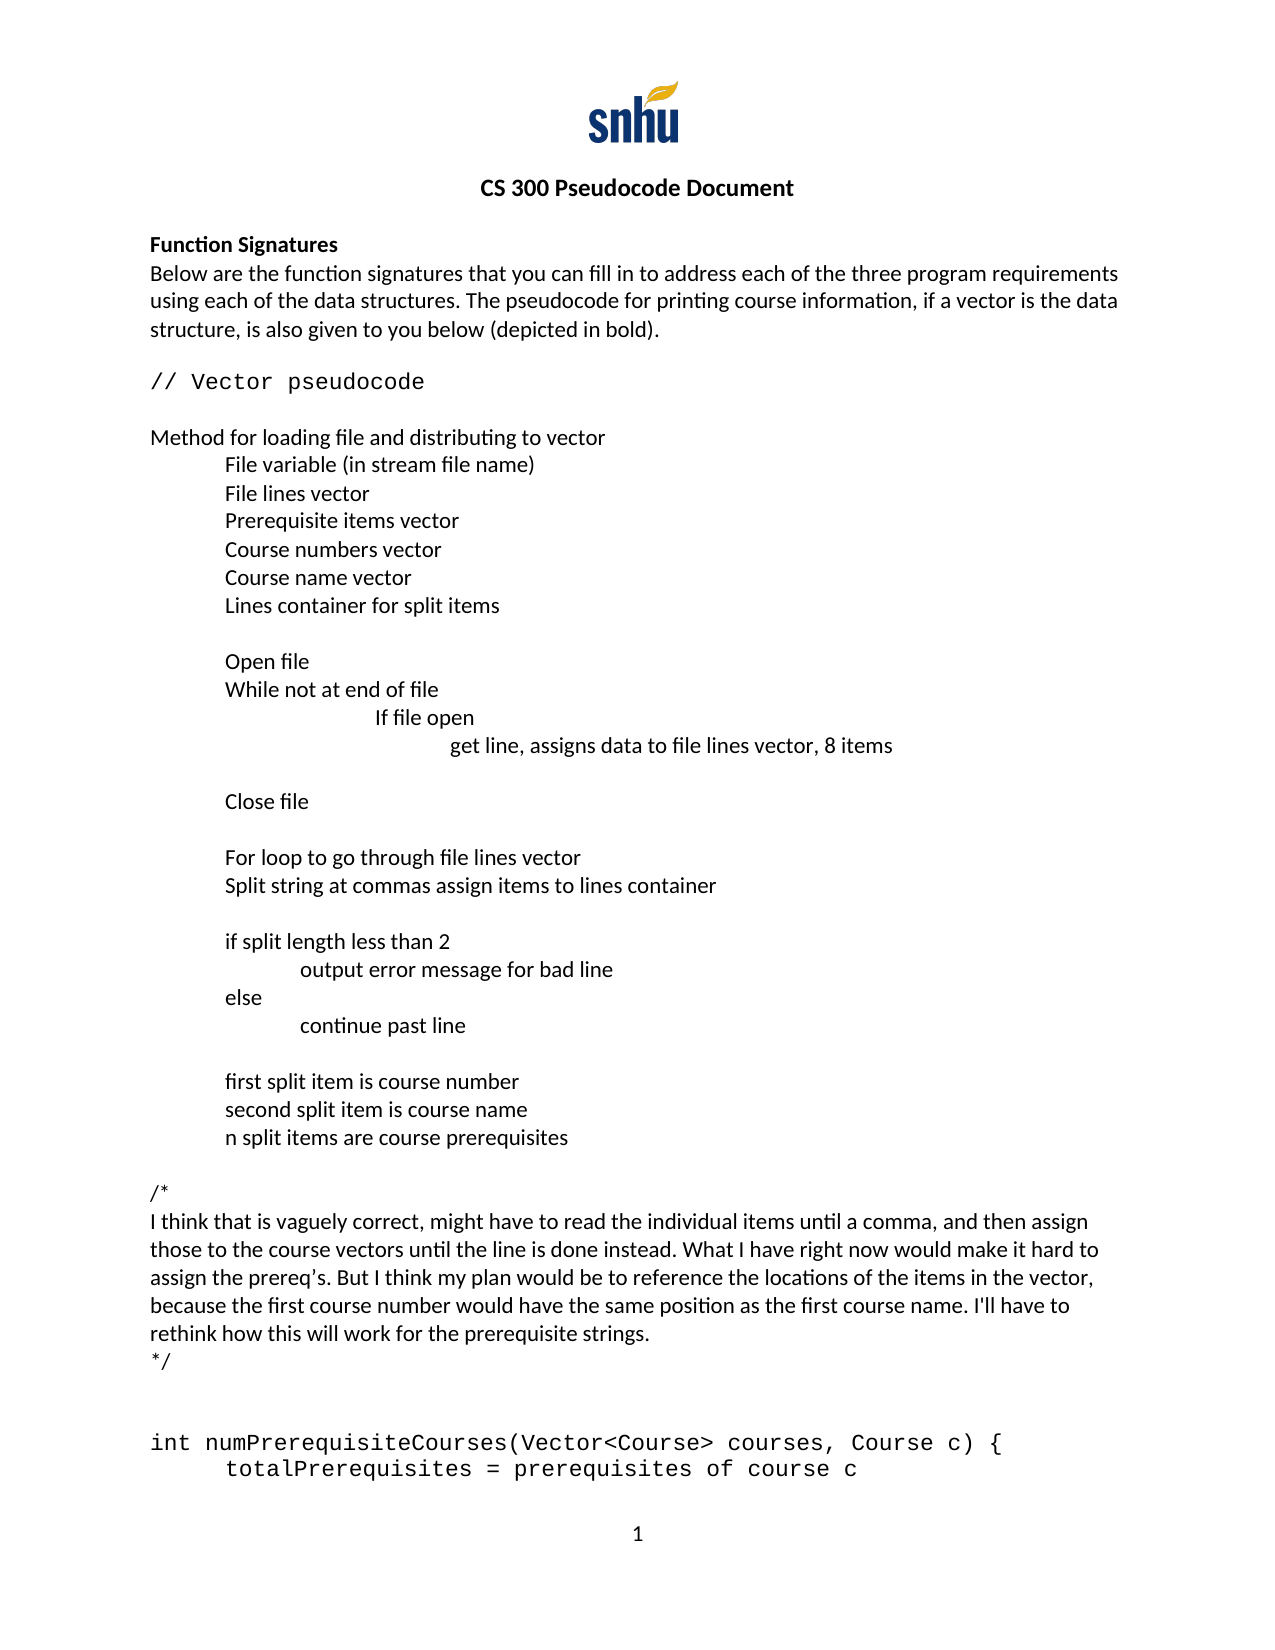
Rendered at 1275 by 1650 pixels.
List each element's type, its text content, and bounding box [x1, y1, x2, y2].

text */ [150, 1347, 1125, 1375]
subtitle Function Signatures [150, 231, 1125, 259]
text Close file [225, 787, 1125, 815]
text Split string at commas assign items to lines container [225, 871, 1125, 899]
text int numPrerequisiteCourses(Vector<Course> courses, Course c) { [150, 1431, 1125, 1457]
text Prerequisite items vector [150, 507, 1125, 535]
text Open file [150, 647, 1125, 675]
text else [225, 983, 1125, 1011]
text File variable (in stream file name) [150, 451, 1125, 479]
text Method for loading file and distributing to vector [150, 423, 1125, 451]
picture [568, 75, 707, 152]
text Lines container for split items [150, 591, 1125, 619]
text If file open [300, 703, 1125, 731]
text For loop to go through file lines vector [225, 843, 1125, 871]
text continue past line [225, 1011, 1125, 1039]
text if split length less than 2 [225, 927, 1125, 955]
text File lines vector [150, 479, 1125, 507]
subtitle CS 300 Pseudocode Document [150, 172, 1125, 203]
text // Vector pseudocode [150, 371, 1125, 397]
text totalPrerequisites = prerequisites of course c [150, 1457, 1125, 1483]
text I think that is vaguely correct, might have to read the individual items until a comma, and then assign those to the course vectors until the line is done instead. What I have right now would make it hard to assign the prereq’s. But I think my plan would be to reference the locations of the items in the vector, because the first course number would have the same position as the first course name. I'll have to rethink how this will work for the prerequisite strings. [150, 1207, 1125, 1347]
text second split item is course name [225, 1095, 1125, 1123]
text get line, assigns data to file lines vector, 8 items [375, 731, 1125, 759]
text n split items are course prerequisites [225, 1123, 1125, 1151]
text first split item is course number [225, 1067, 1125, 1095]
text Course name vector [150, 563, 1125, 591]
text /* [150, 1179, 1125, 1207]
text While not at end of file [150, 675, 1125, 703]
text Below are the function signatures that you can fill in to address each of the three program requirements using each of the data structures. The pseudocode for printing course information, if a vector is the data structure, is also given to you below (depicted in bold). [150, 259, 1125, 343]
text Course numbers vector [150, 535, 1125, 563]
text output error message for bad line [225, 955, 1125, 983]
